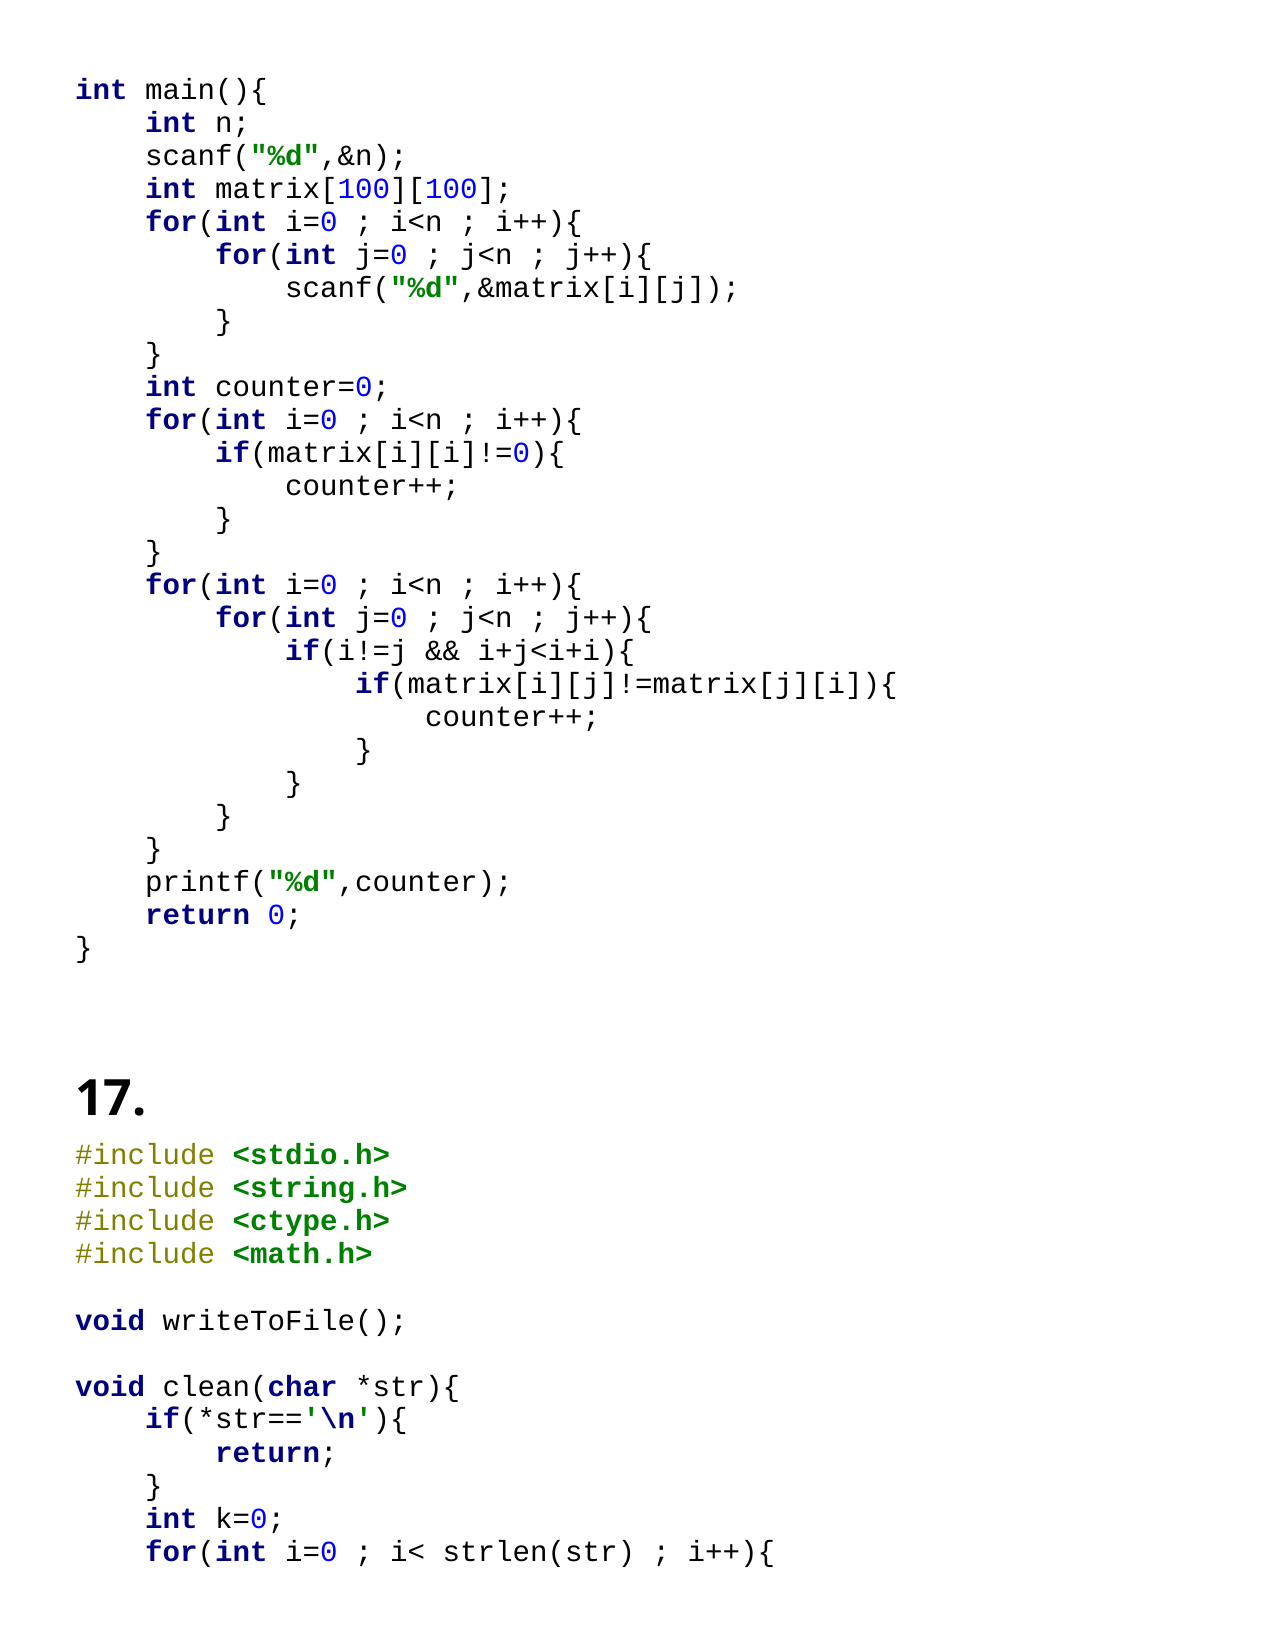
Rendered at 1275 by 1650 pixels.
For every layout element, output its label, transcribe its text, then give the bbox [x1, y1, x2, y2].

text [75, 1141, 1200, 1570]
subtitle 17. [75, 1062, 1200, 1130]
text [75, 75, 1200, 967]
